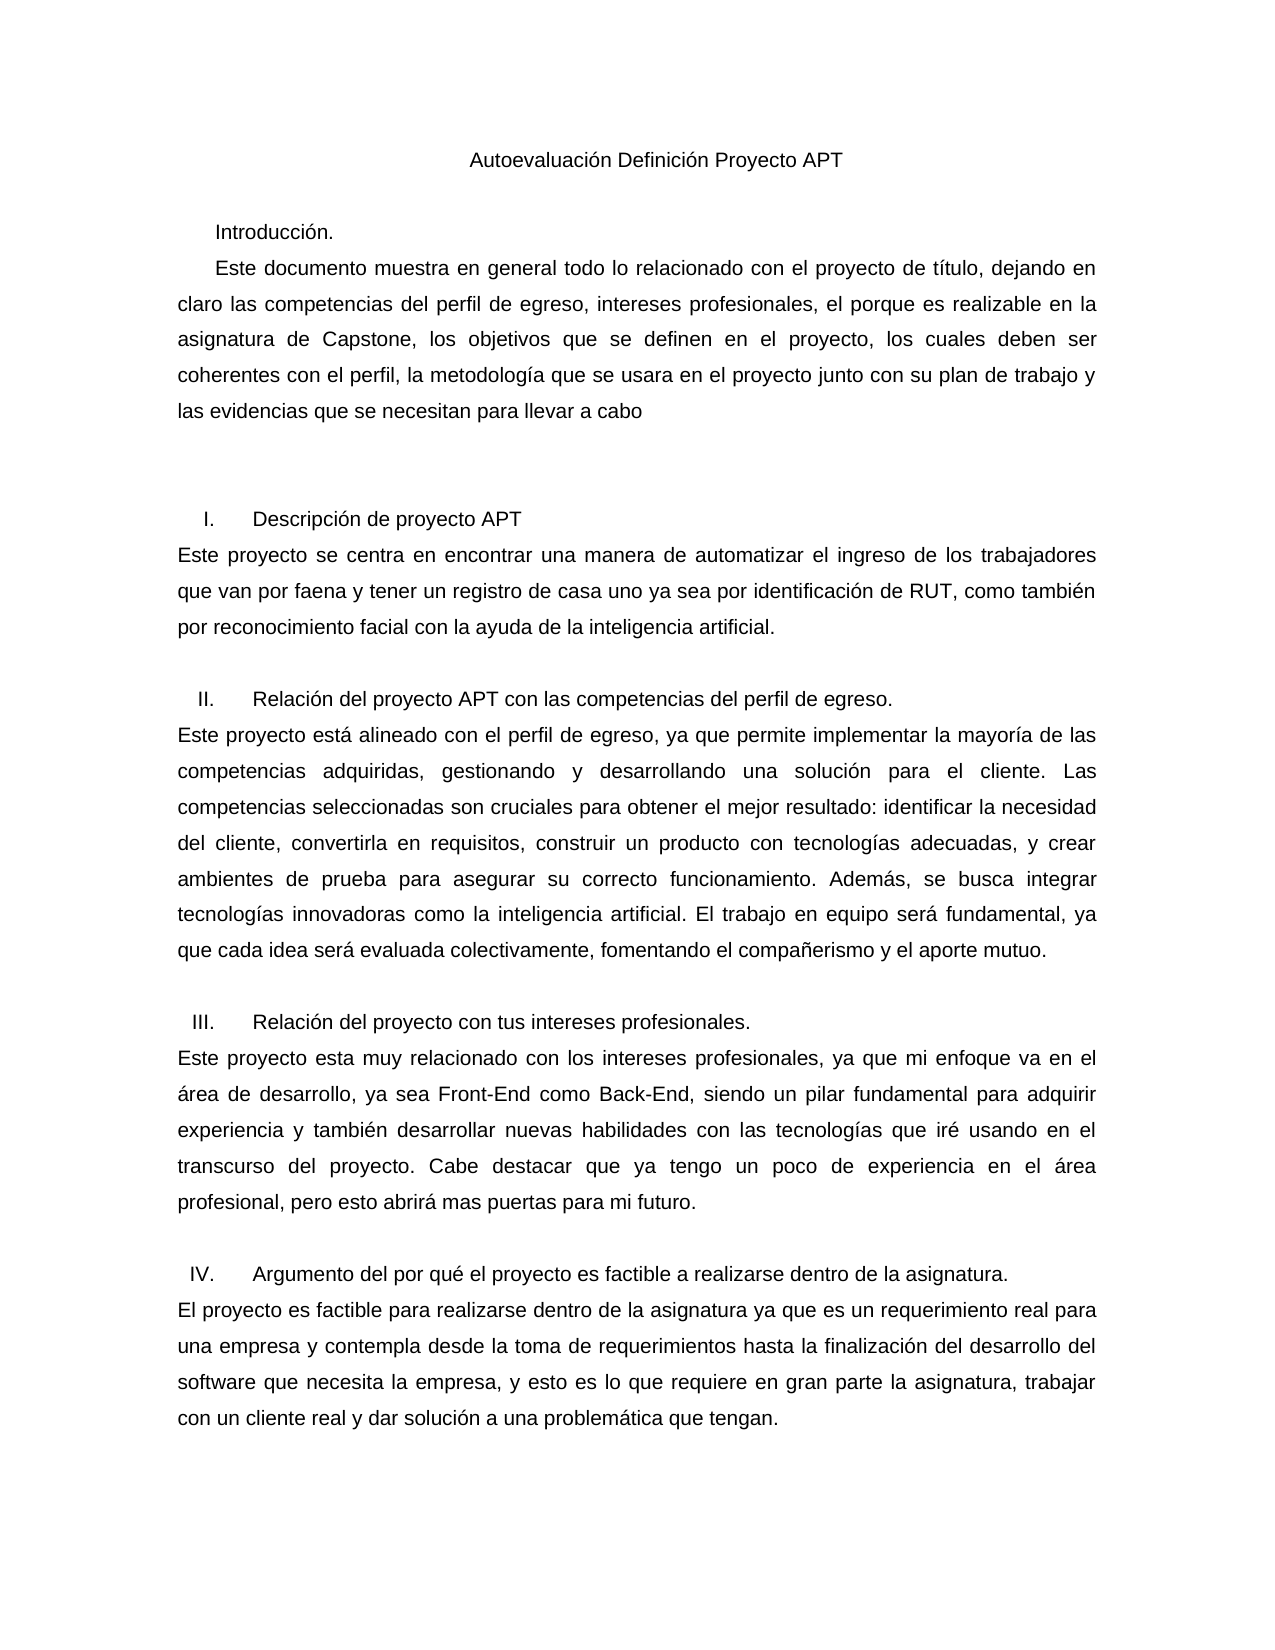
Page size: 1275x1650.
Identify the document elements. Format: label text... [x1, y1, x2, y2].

text Este proyecto esta muy relacionado con los intereses profesionales, ya que mi enfoque va en el área de desarrollo, ya sea Front-End como Back-End, siendo un pilar fundamental para adquirir experiencia y también desarrollar nuevas habilidades con las tecnologías que iré usando en el transcurso del proyecto. Cabe destacar que ya tengo un poco de experiencia en el área profesional, pero esto abrirá mas puertas para mi futuro. [177, 1046, 1098, 1214]
text Autoevaluación Definición Proyecto APT [177, 148, 1098, 172]
list Descripción de proyecto APT [215, 507, 1098, 531]
text Este proyecto se centra en encontrar una manera de automatizar el ingreso de los trabajadores que van por faena y tener un registro de casa uno ya sea por identificación de RUT, como también por reconocimiento facial con la ayuda de la inteligencia artificial. [177, 543, 1098, 639]
list Relación del proyecto con tus intereses profesionales. [215, 1010, 1098, 1034]
text Este proyecto está alineado con el perfil de egreso, ya que permite implementar la mayoría de las competencias adquiridas, gestionando y desarrollando una solución para el cliente. Las competencias seleccionadas son cruciales para obtener el mejor resultado: identificar la necesidad del cliente, convertirla en requisitos, construir un producto con tecnologías adecuadas, y crear ambientes de prueba para asegurar su correcto funcionamiento. Además, se busca integrar tecnologías innovadoras como la inteligencia artificial. El trabajo en equipo será fundamental, ya que cada idea será evaluada colectivamente, fomentando el compañerismo y el aporte mutuo. [177, 723, 1098, 962]
text Introducción. [177, 219, 1098, 243]
list Relación del proyecto APT con las competencias del perfil de egreso. [215, 687, 1098, 711]
text Este documento muestra en general todo lo relacionado con el proyecto de título, dejando en claro las competencias del perfil de egreso, intereses profesionales, el porque es realizable en la asignatura de Capstone, los objetivos que se definen en el proyecto, los cuales deben ser coherentes con el perfil, la metodología que se usara en el proyecto junto con su plan de trabajo y las evidencias que se necesitan para llevar a cabo [177, 255, 1098, 423]
text El proyecto es factible para realizarse dentro de la asignatura ya que es un requerimiento real para una empresa y contempla desde la toma de requerimientos hasta la finalización del desarrollo del software que necesita la empresa, y esto es lo que requiere en gran parte la asignatura, trabajar con un cliente real y dar solución a una problemática que tengan. [177, 1298, 1098, 1429]
list Argumento del por qué el proyecto es factible a realizarse dentro de la asignatura. [215, 1262, 1098, 1286]
